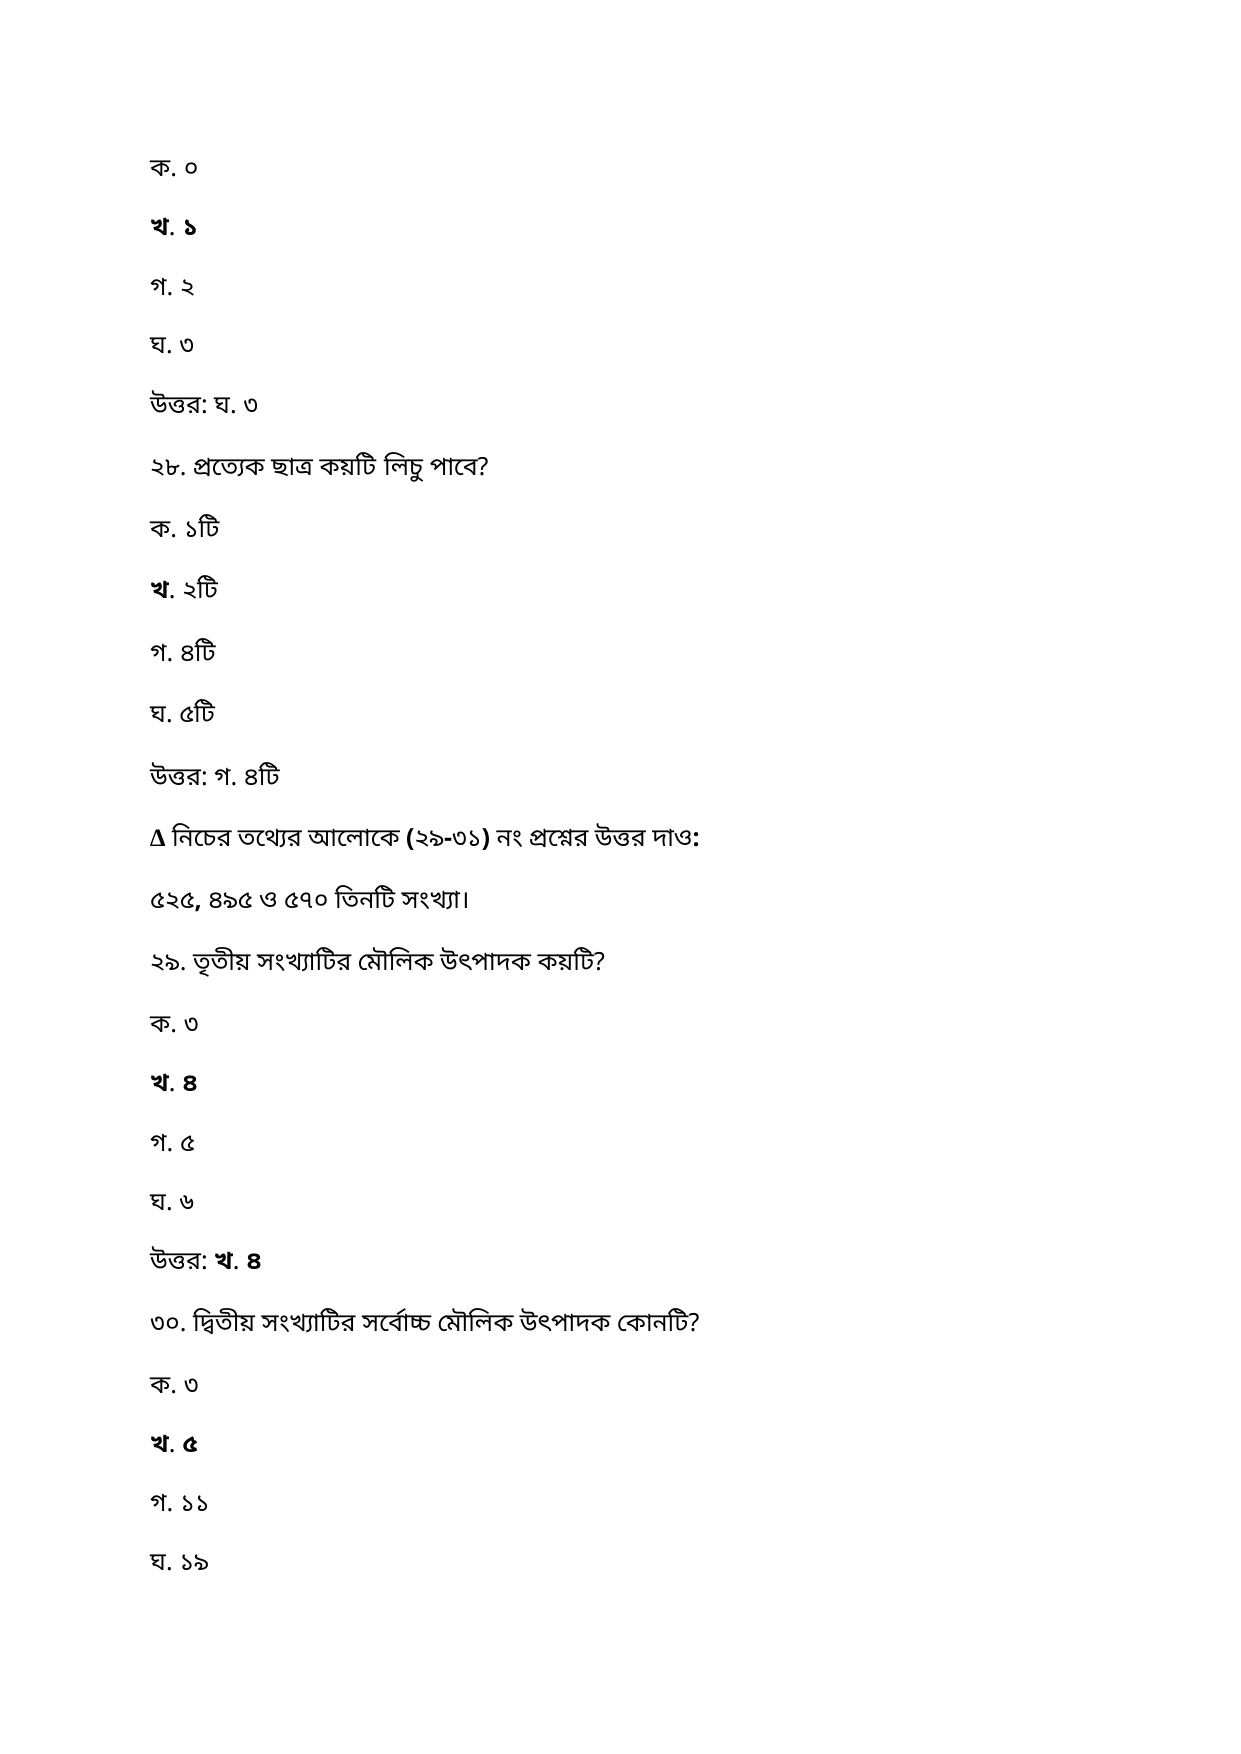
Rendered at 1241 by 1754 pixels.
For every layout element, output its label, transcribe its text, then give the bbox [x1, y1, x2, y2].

text ঘ. ৩ [150, 327, 1090, 361]
text খ. ১ [150, 209, 1090, 243]
text ঘ. ৫টি [150, 696, 1090, 733]
text ঘ. ৬ [150, 1183, 1090, 1217]
text উত্তর: ঘ. ৩ [150, 386, 1090, 423]
text খ. ২টি [150, 572, 1090, 609]
text ক. ১টি [150, 510, 1090, 547]
text ৫২৫, ৪৯৫ ও ৫৭০ তিনটি সংখ্যা। [150, 882, 1090, 919]
text খ. ৫ [150, 1425, 1090, 1459]
text উত্তর: খ. ৪ [150, 1242, 1090, 1279]
text গ. ৫ [150, 1124, 1090, 1158]
text ২৮. প্রত্যেক ছাত্র কয়টি লিচু পাবে? [150, 448, 1090, 485]
text গ. ৪টি [150, 634, 1090, 671]
text ক. ০ [150, 150, 1090, 184]
text ∆ নিচের তথ্যের আলোকে (২৯-৩১) নং প্রশ্নের উত্তর দাও: [150, 820, 1090, 857]
text ৩০. দ্বিতীয় সংখ্যাটির সর্বোচ্চ মৌলিক উৎপাদক কোনটি? [150, 1304, 1090, 1341]
text উত্তর: গ. ৪টি [150, 758, 1090, 795]
text ঘ. ১৯ [150, 1543, 1090, 1577]
text গ. ১১ [150, 1484, 1090, 1518]
text ২৯. তৃতীয় সংখ্যাটির মৌলিক উৎপাদক কয়টি? [150, 944, 1090, 981]
text খ. ৪ [150, 1065, 1090, 1099]
text গ. ২ [150, 268, 1090, 302]
text ক. ৩ [150, 1366, 1090, 1400]
text ক. ৩ [150, 1006, 1090, 1040]
